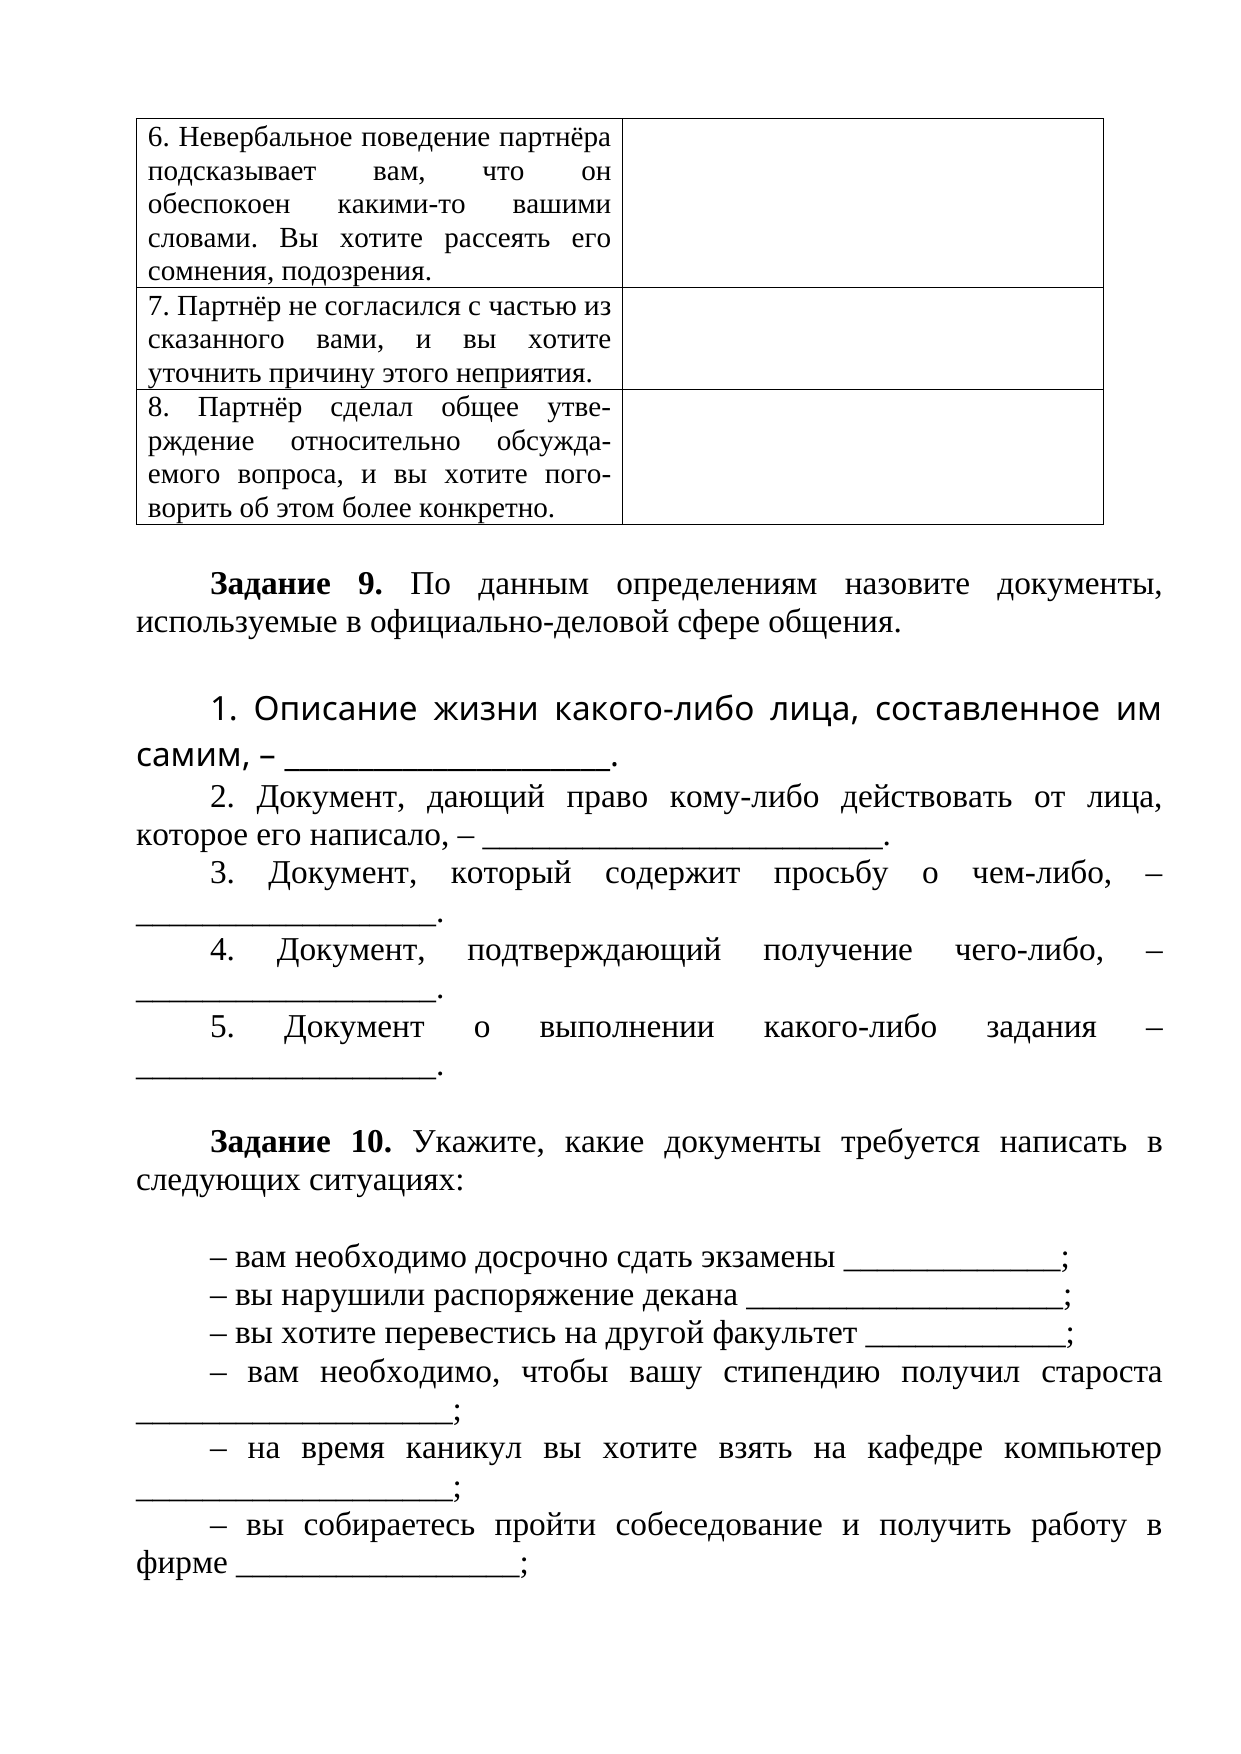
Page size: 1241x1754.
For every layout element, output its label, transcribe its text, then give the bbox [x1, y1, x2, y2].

text 3. Документ, который содержит просьбу о чем-либо, – __________________. [136, 853, 1163, 929]
text 2. Документ, дающий право кому-либо действовать от лица, которое его написало, – ________________________. [136, 776, 1163, 853]
table_cell [623, 288, 1103, 388]
table_cell [623, 390, 1103, 524]
text Задание 10. Укажите, какие документы требуется написать в следующих ситуациях: [136, 1121, 1163, 1198]
text 5. Документ о выполнении какого-либо задания – __________________. [136, 1006, 1163, 1083]
text – на время каникул вы хотите взять на кафедре компьютер ___________________; [136, 1428, 1163, 1504]
table_cell [623, 119, 1103, 287]
text – вам необходимо досрочно сдать экзамены _____________; [136, 1236, 1163, 1274]
text – вам необходимо, чтобы вашу стипендию получил староста ___________________; [136, 1351, 1163, 1428]
text 1. Описание жизни какого-либо лица, составленное им самим, – ______________________. [136, 685, 1163, 776]
text – вы нарушили распоряжение декана ___________________; [136, 1274, 1163, 1313]
text – вы собираетесь пройти собеседование и получить работу в фирме _________________; [136, 1504, 1163, 1581]
table_cell 6. Невербальное поведение партнёра подсказывает вам, что он обеспокоен какими-то вашими словами. Вы хотите рассеять его сомнения, подозрения. [137, 119, 622, 287]
table_cell 7. Партнёр не согласился с частью из сказанного вами, и вы хотите уточнить причину этого неприятия. [137, 288, 622, 388]
text – вы хотите перевестись на другой факультет ____________; [136, 1313, 1163, 1351]
text 4. Документ, подтверждающий получение чего-либо, – __________________. [136, 929, 1163, 1006]
table_cell 8. Партнёр сделал общее утве-рждение относительно обсужда-емого вопроса, и вы хотите пого-ворить об этом более конкретно. [137, 390, 622, 524]
text Задание 9. По данным определениям назовите документы, используемые в официально-деловой сфере общения. [136, 563, 1163, 640]
